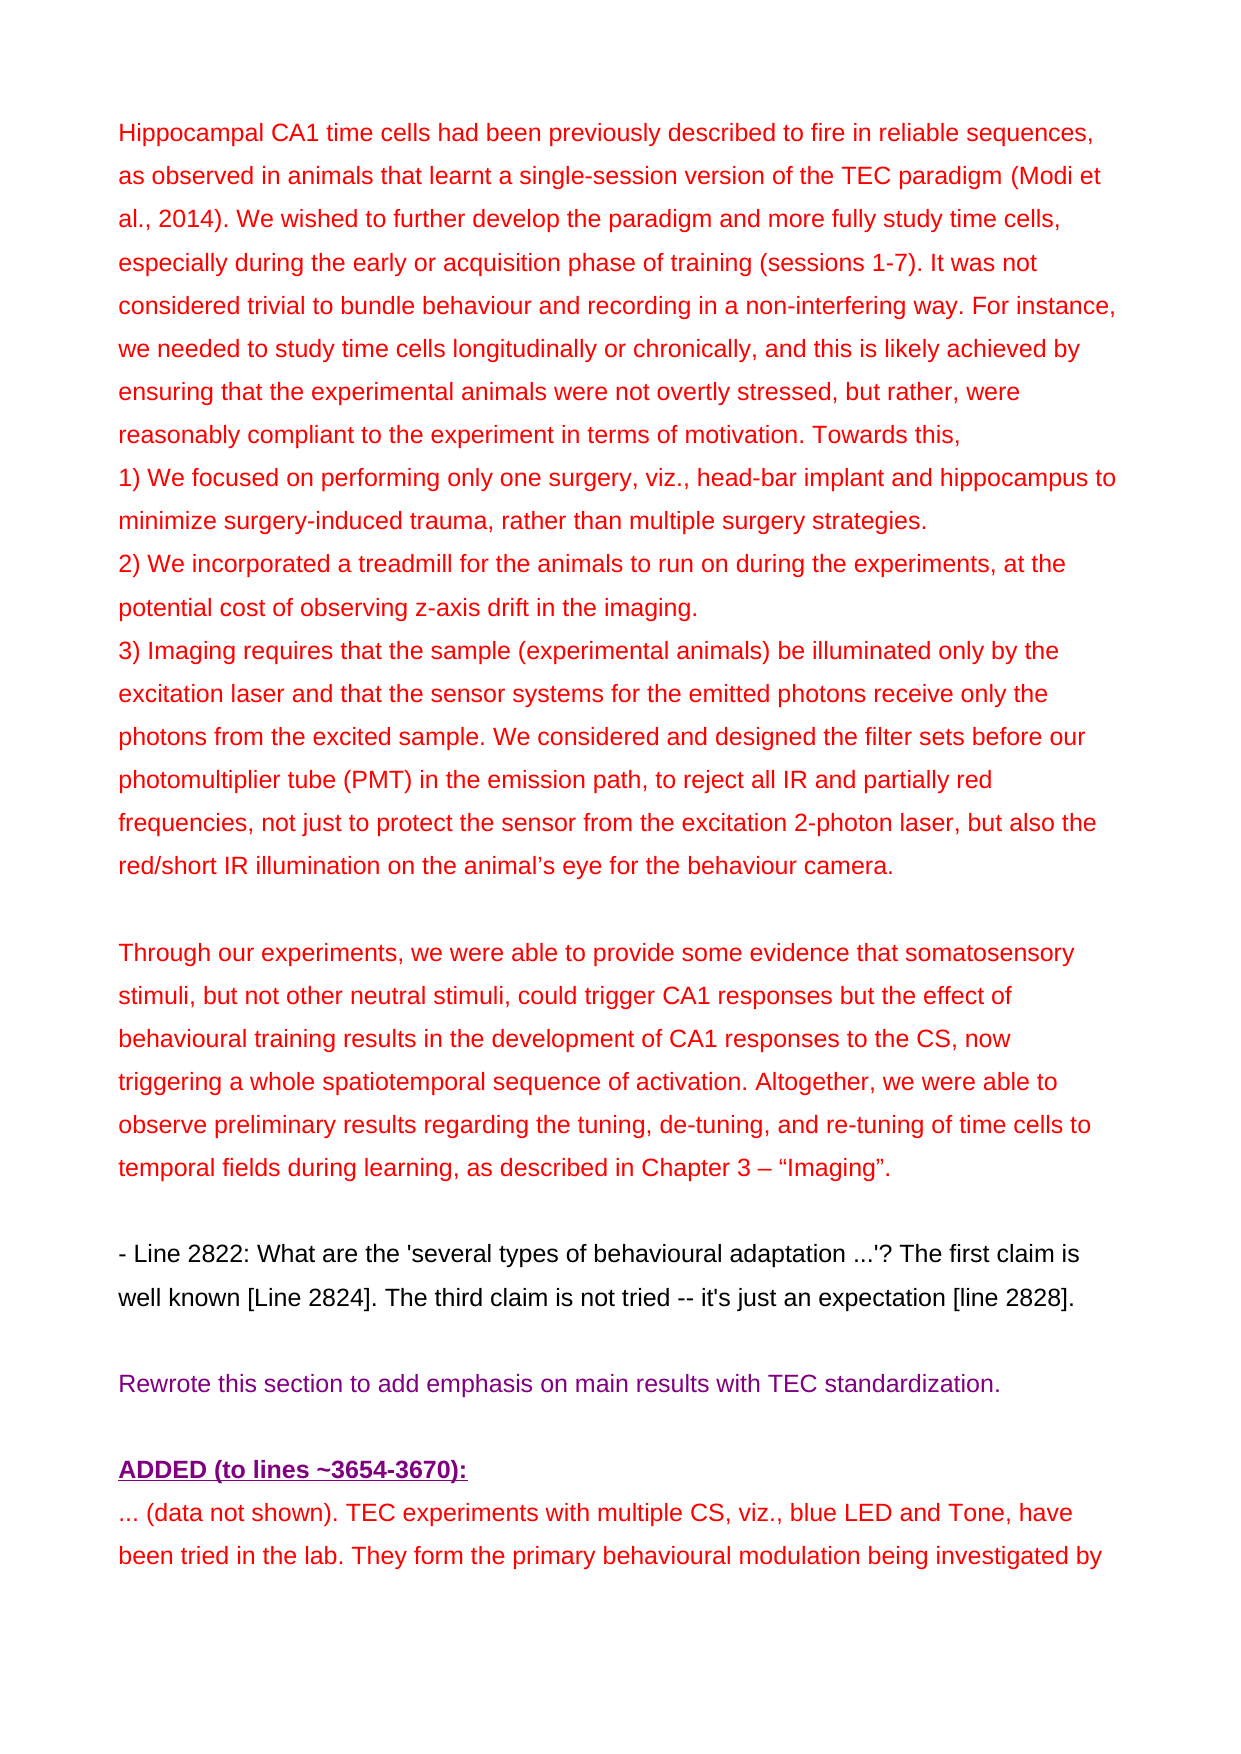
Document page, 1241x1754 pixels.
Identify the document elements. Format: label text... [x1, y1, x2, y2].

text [118, 1498, 1122, 1570]
text 3) Imaging requires that the sample (experimental animals) be illuminated only by the excitation laser and that the sensor systems for the emitted photons receive only the photons from the excited sample. We considered and designed the filter sets before our photomultiplier tube (PMT) in the emission path, to reject all IR and partially red frequencies, not just to protect the sensor from the excitation 2-photon laser, but also the red/short IR illumination on the animal’s eye for the behaviour camera. [118, 636, 1122, 880]
text 1) We focused on performing only one surgery, viz., head-bar implant and hippocampus to minimize surgery-induced trauma, rather than multiple surgery strategies. [118, 463, 1122, 535]
text Hippocampal CA1 time cells had been previously described to fire in reliable sequences, as observed in animals that learnt a single-session version of the TEC paradigm . We wished to further develop the paradigm and more fully study time cells, especially during the early or acquisition phase of training (sessions 1-7). It was not considered trivial to bundle behaviour and recording in a non-interfering way. For instance, we needed to study time cells longitudinally or chronically, and this is likely achieved by ensuring that the experimental animals were not overtly stressed, but rather, were reasonably compliant to the experiment in terms of motivation. Towards this, [118, 118, 1122, 449]
text Through our experiments, we were able to provide some evidence that somatosensory stimuli, but not other neutral stimuli, could trigger CA1 responses but the effect of behavioural training results in the development of CA1 responses to the CS, now triggering a whole spatiotemporal sequence of activation. Altogether, we were able to observe preliminary results regarding the tuning, de-tuning, and re-tuning of time cells to temporal fields during learning, as described in Chapter 3 – “Imaging”. [118, 937, 1122, 1182]
text 2) We incorporated a treadmill for the animals to run on during the experiments, at the potential cost of observing z-axis drift in the imaging. [118, 549, 1122, 621]
text ADDED (to lines ~3654-3670): [118, 1455, 1122, 1484]
text Rewrote this section to add emphasis on main results with TEC standardization. [118, 1369, 1122, 1397]
text - Line 2822: What are the 'several types of behavioural adaptation ...'? The first claim is well known [Line 2824]. The third claim is not tried -- it's just an expectation [line 2828]. [118, 1239, 1122, 1311]
